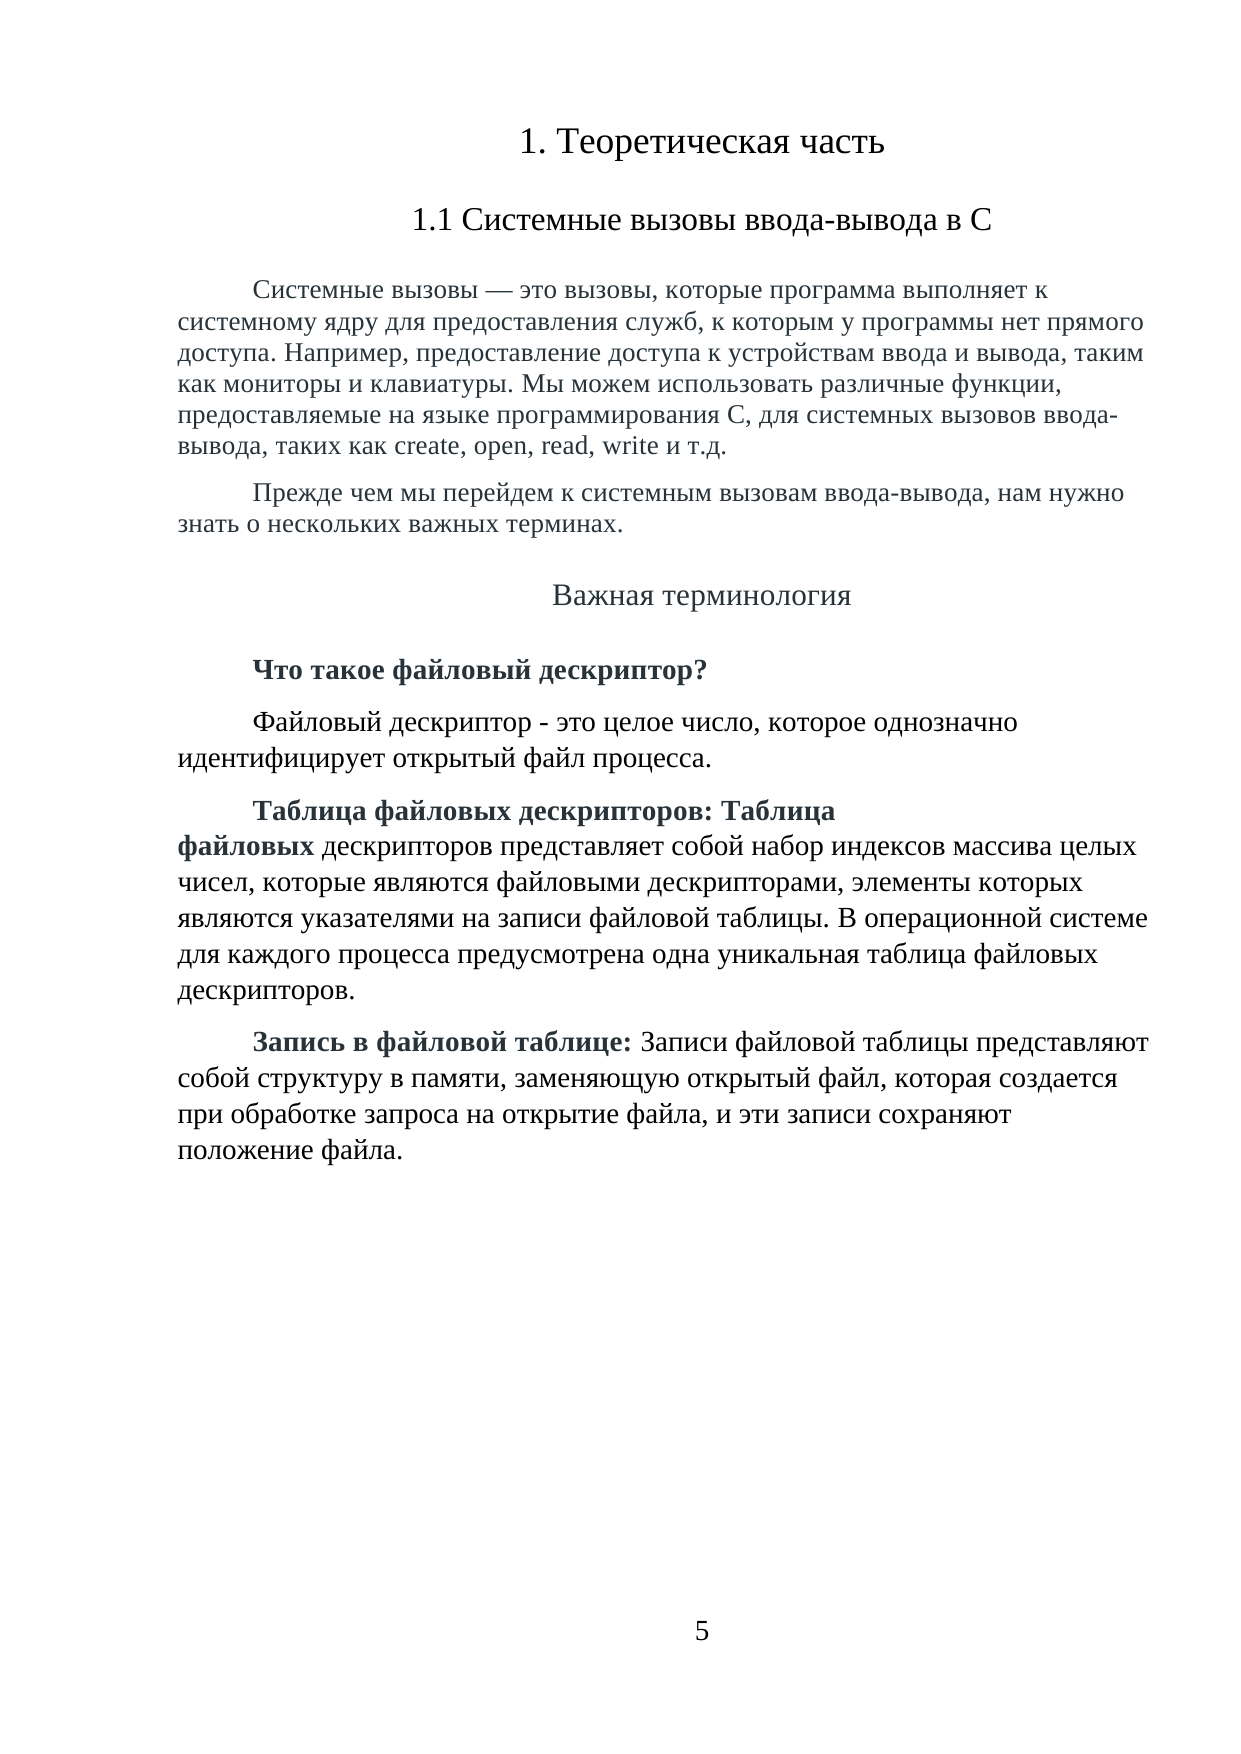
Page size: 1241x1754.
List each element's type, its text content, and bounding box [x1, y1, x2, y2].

subtitle Важная терминология [177, 576, 1152, 612]
text Что такое файловый дескриптор? [177, 652, 1152, 685]
text Запись в файловой таблице: Записи файловой таблицы представляют собой структуру в памяти, заменяющую открытый файл, которая создается при обработке запроса на открытие файла, и эти записи сохраняют положение файла. [177, 1024, 1152, 1165]
subtitle 1. Теоретическая часть [177, 118, 1152, 161]
text Файловый дескриптор - это целое число, которое однозначно идентифицирует открытый файл процесса. [177, 704, 1152, 774]
subtitle 1.1 Системные вызовы ввода-вывода в C [177, 199, 1152, 238]
text Прежде чем мы перейдем к системным вызовам ввода-вывода, нам нужно знать о нескольких важных терминах. [177, 476, 1152, 538]
text Системные вызовы — это вызовы, которые программа выполняет к системному ядру для предоставления служб, к которым у программы нет прямого доступа. Например, предоставление доступа к устройствам ввода и вывода, таким как мониторы и клавиатуры. Мы можем использовать различные функции, предоставляемые на языке программирования C, для системных вызовов ввода-вывода, таких как create, open, read, write и т.д. [177, 274, 1152, 461]
text Таблица файловых дескрипторов: Таблица файловых дескрипторов представляет собой набор индексов массива целых чисел, которые являются файловыми дескрипторами, элементы которых являются указателями на записи файловой таблицы. В операционной системе для каждого процесса предусмотрена одна уникальная таблица файловых дескрипторов. [177, 793, 1152, 1005]
